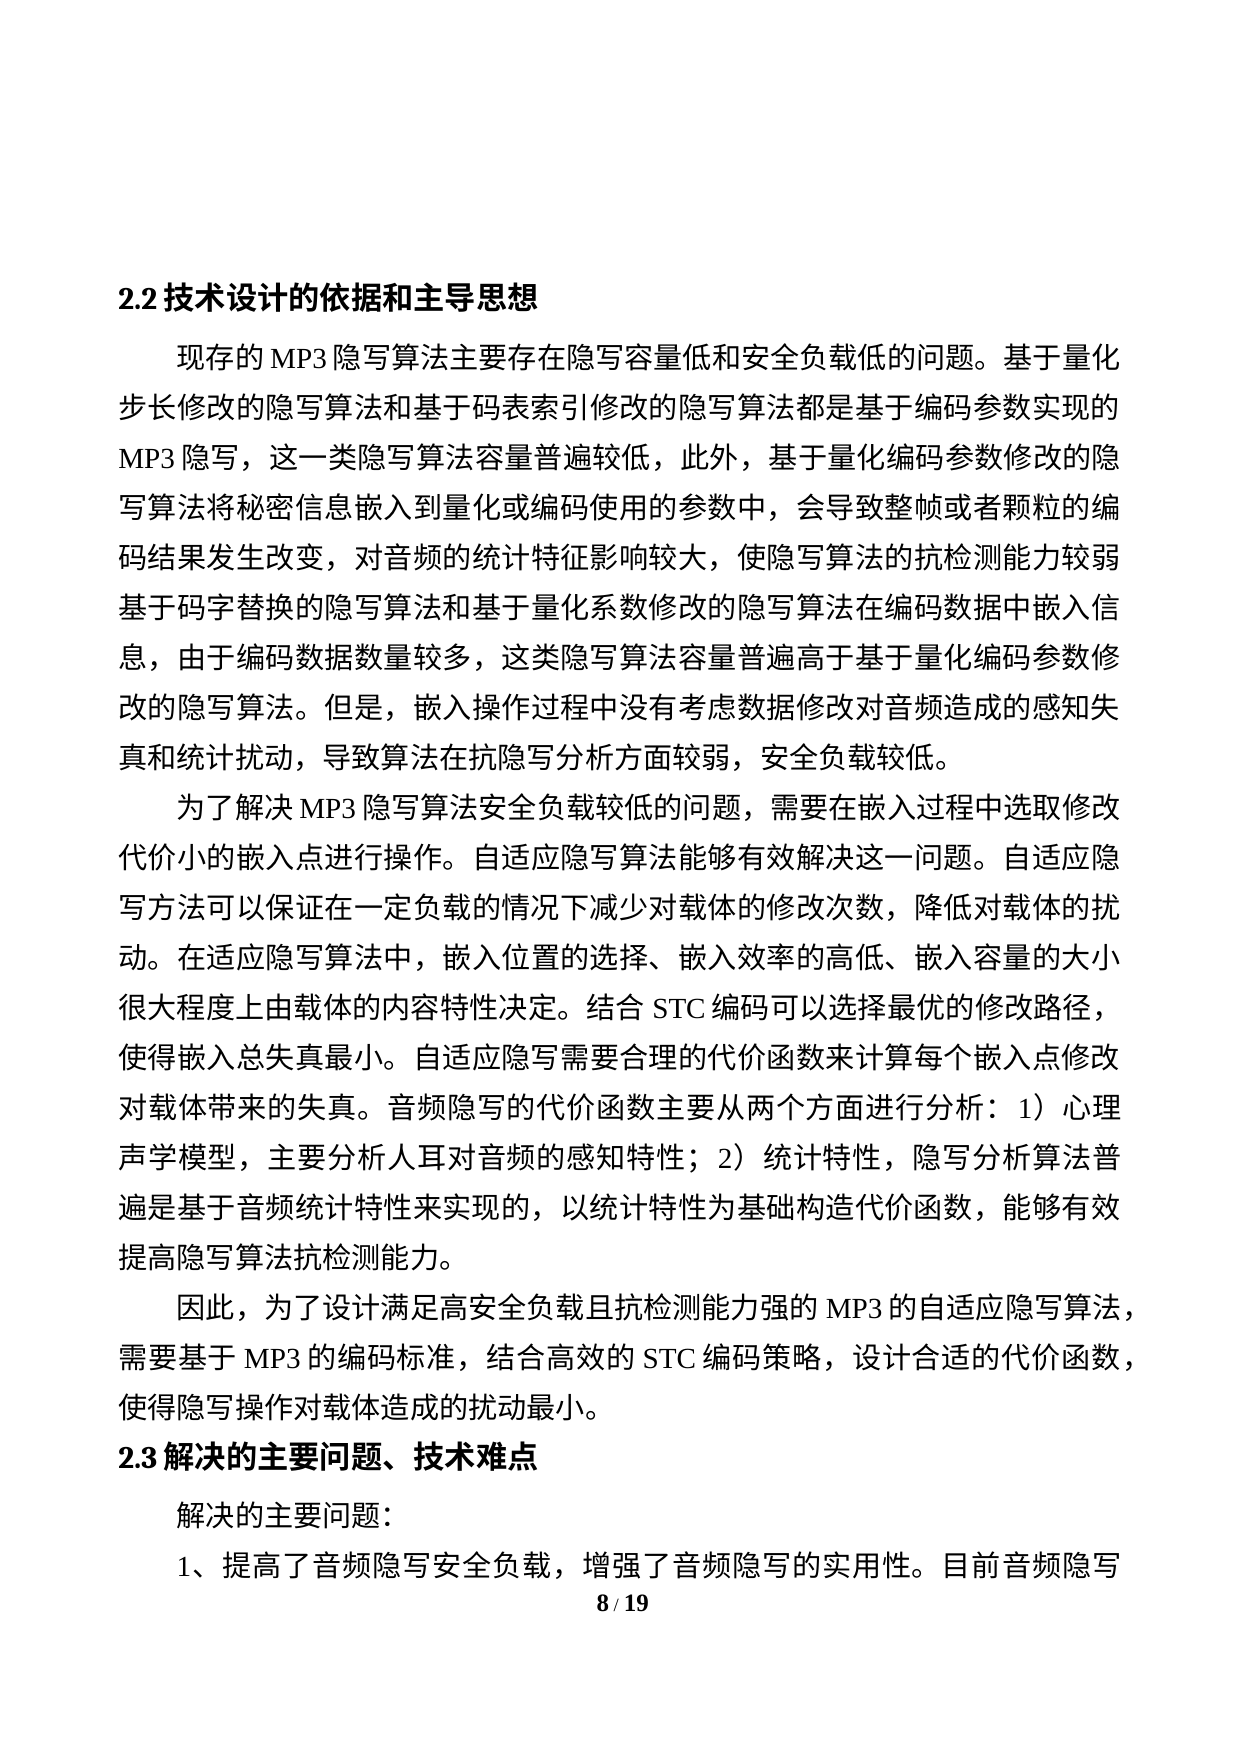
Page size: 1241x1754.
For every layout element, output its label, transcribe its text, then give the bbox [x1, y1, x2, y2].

subtitle 2.2技术设计的依据和主导思想 [118, 276, 1122, 318]
subtitle 2.3解决的主要问题、技术难点 [118, 1435, 1122, 1476]
text 现存的MP3隐写算法主要存在隐写容量低和安全负载低的问题。基于量化步长修改的隐写算法和基于码表索引修改的隐写算法都是基于编码参数实现的MP3隐写，这一类隐写算法容量普遍较低，此外，基于量化编码参数修改的隐写算法将秘密信息嵌入到量化或编码使用的参数中，会导致整帧或者颗粒的编码结果发生改变，对音频的统计特征影响较大，使隐写算法的抗检测能力较弱。基于码字替换的隐写算法和基于量化系数修改的隐写算法在编码数据中嵌入信息，由于编码数据数量较多，这类隐写算法容量普遍高于基于量化编码参数修改的隐写算法。但是，嵌入操作过程中没有考虑数据修改对音频造成的感知失真和统计扰动，导致算法在抗隐写分析方面较弱，安全负载较低。 [118, 326, 1122, 776]
text 为了解决MP3隐写算法安全负载较低的问题，需要在嵌入过程中选取修改代价小的嵌入点进行操作。自适应隐写算法能够有效解决这一问题。自适应隐写方法可以保证在一定负载的情况下减少对载体的修改次数，降低对载体的扰动。在适应隐写算法中，嵌入位置的选择、嵌入效率的高低、嵌入容量的大小很大程度上由载体的内容特性决定。结合STC编码可以选择最优的修改路径，使得嵌入总失真最小。自适应隐写需要合理的代价函数来计算每个嵌入点修改对载体带来的失真。音频隐写的代价函数主要从两个方面进行分析：1）心理声学模型，主要分析人耳对音频的感知特性；2）统计特性，隐写分析算法普遍是基于音频统计特性来实现的，以统计特性为基础构造代价函数，能够有效提高隐写算法抗检测能力。 [118, 776, 1122, 1276]
text 解决的主要问题： [118, 1485, 1122, 1535]
text 因此，为了设计满足高安全负载且抗检测能力强的MP3的自适应隐写算法，需要基于MP3的编码标准，结合高效的STC编码策略，设计合适的代价函数，使得隐写操作对载体造成的扰动最小。 [118, 1276, 1122, 1426]
